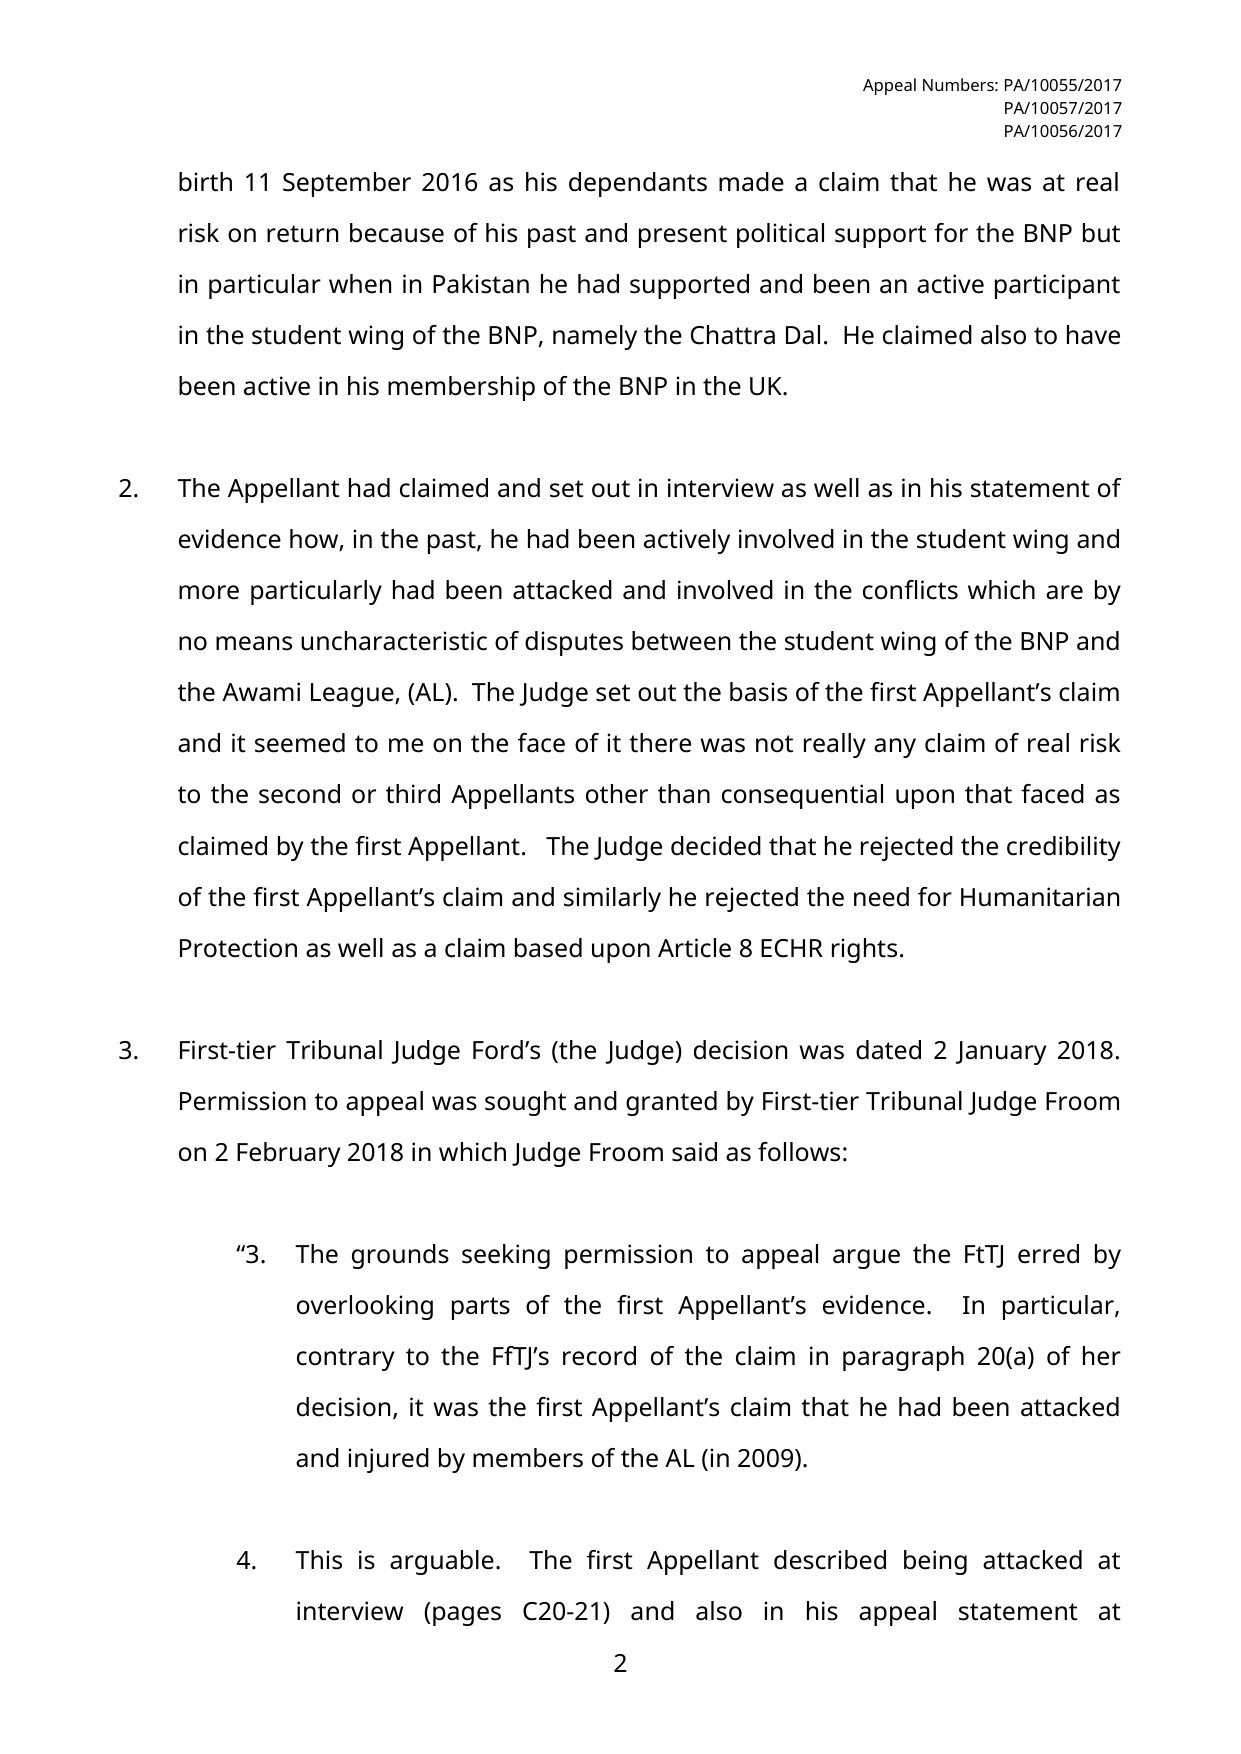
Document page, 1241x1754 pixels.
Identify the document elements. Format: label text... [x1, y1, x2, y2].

text 2. The Appellant had claimed and set out in interview as well as in his statement of evidence how, in the past, he had been actively involved in the student wing and more particularly had been attacked and involved in the conflicts which are by no means uncharacteristic of disputes between the student wing of the BNP and the Awami League, (AL). The Judge set out the basis of the first Appellant’s claim and it seemed to me on the face of it there was not really any claim of real risk to the second or third Appellants other than consequential upon that faced as claimed by the first Appellant. The Judge decided that he rejected the credibility of the first Appellant’s claim and similarly he rejected the need for Humanitarian Protection as well as a claim based upon Article 8 ECHR rights. [118, 471, 1122, 964]
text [118, 165, 1122, 403]
text “3. The grounds seeking permission to appeal argue the FtTJ erred by overlooking parts of the first Appellant’s evidence. In particular, contrary to the FfTJ’s record of the claim in paragraph 20(a) of her decision, it was the first Appellant’s claim that he had been attacked and injured by members of the (in 2009). [236, 1237, 1122, 1475]
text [236, 1543, 1122, 1628]
text 3. First-tier Tribunal Judge Ford’s (the Judge) decision was dated 2 January 2018. Permission to appeal was sought and granted by First-tier Tribunal Judge Froom on 2 February 2018 in which Judge Froom said as follows: [118, 1032, 1122, 1168]
